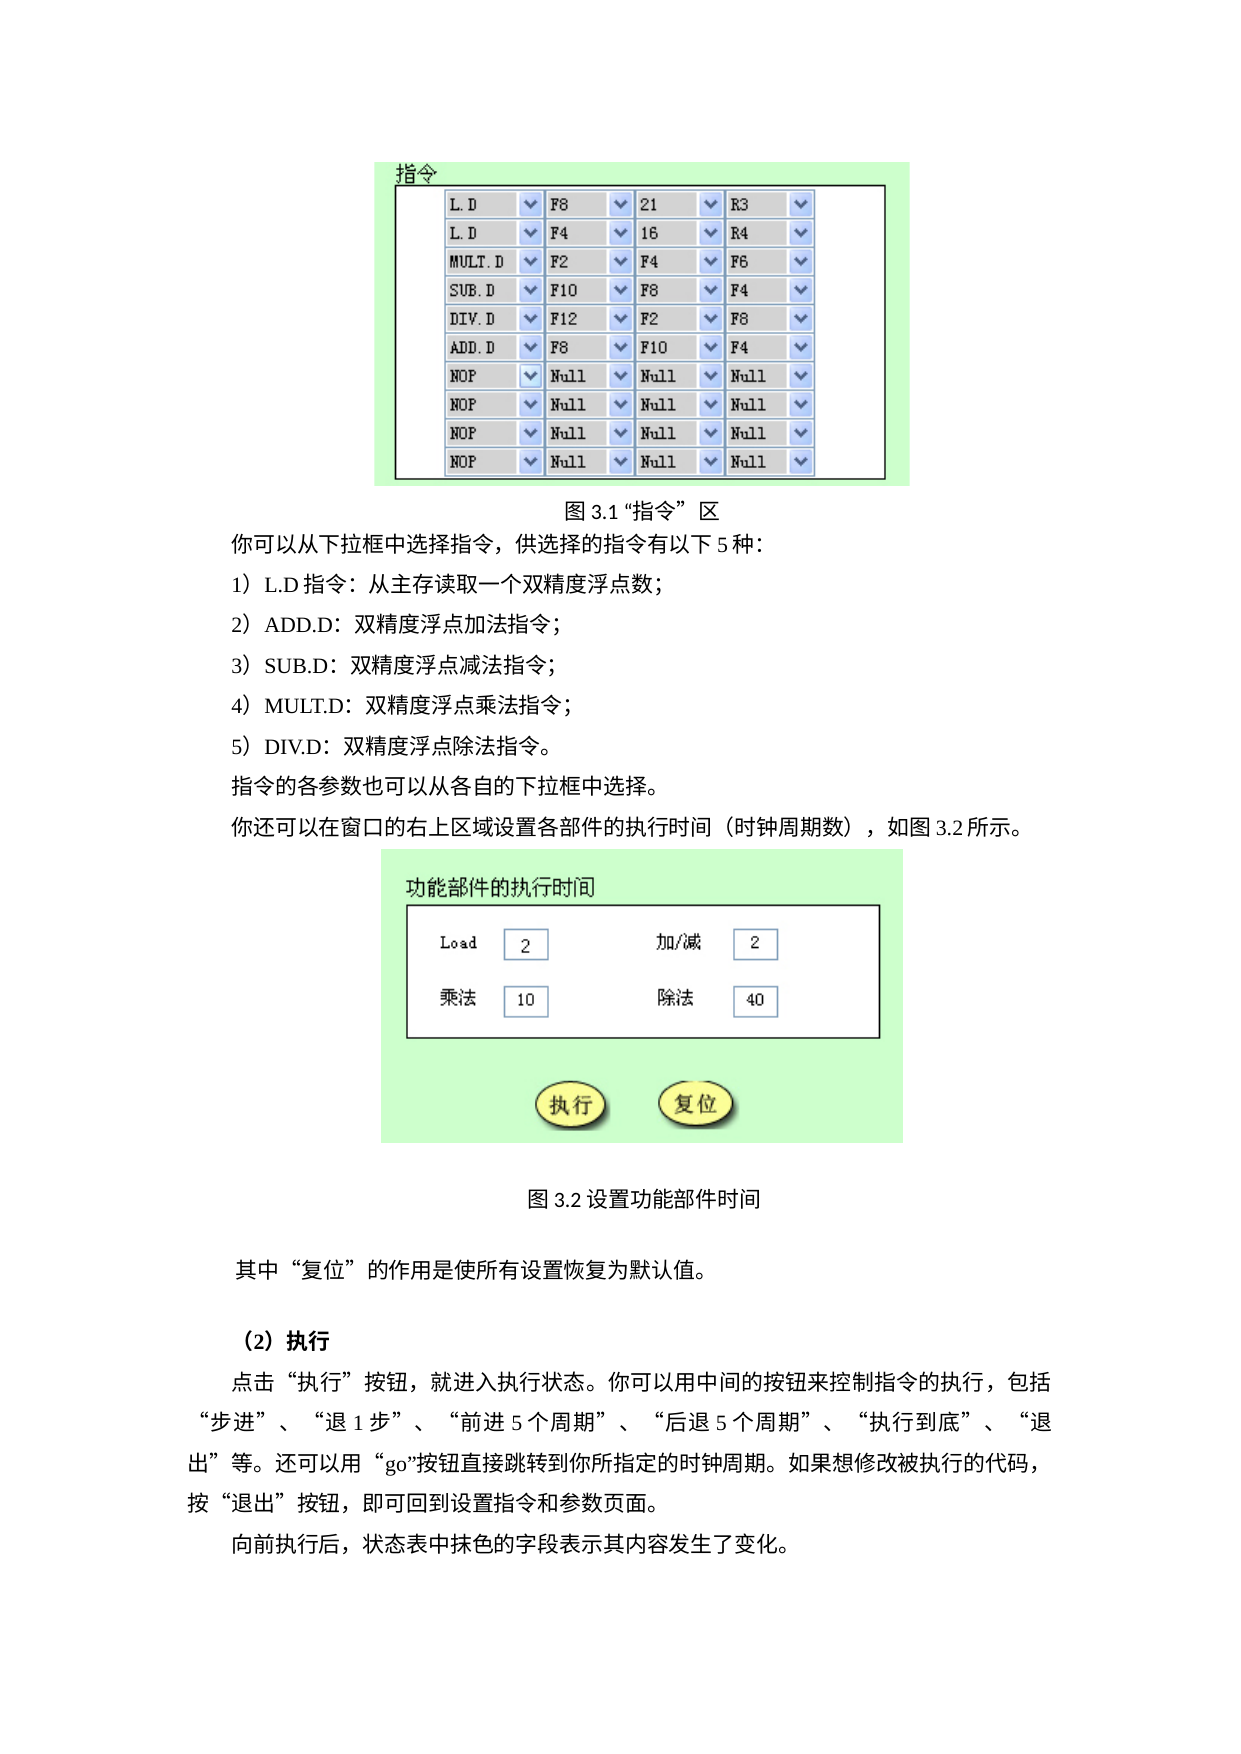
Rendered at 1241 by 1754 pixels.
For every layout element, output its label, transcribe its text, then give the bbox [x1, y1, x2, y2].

text 其中“复位”的作用是使所有设置恢复为默认值。 [187, 1252, 1053, 1285]
text 1）L.D指令：从主存读取一个双精度浮点数； [187, 567, 1053, 599]
picture [381, 849, 903, 1143]
text 4）MULT.D：双精度浮点乘法指令； [187, 688, 1053, 720]
text 你还可以在窗口的右上区域设置各部件的执行时间（时钟周期数），如图3.2所示。 [187, 809, 1053, 842]
text 你可以从下拉框中选择指令，供选择的指令有以下5种： [187, 526, 1053, 559]
text 2）ADD.D：双精度浮点加法指令； [187, 607, 1053, 639]
picture [374, 162, 910, 486]
text 图3.1 “指令”区 [187, 494, 1053, 526]
text 3）SUB.D：双精度浮点减法指令； [187, 647, 1053, 680]
text 图3.2 设置功能部件时间 [187, 1181, 1053, 1214]
text （2）执行 [187, 1324, 1053, 1356]
text 向前执行后，状态表中抹色的字段表示其内容发生了变化。 [187, 1526, 1053, 1559]
text 指令的各参数也可以从各自的下拉框中选择。 [187, 769, 1053, 801]
text 点击“执行”按钮，就进入执行状态。你可以用中间的按钮来控制指令的执行，包括“步进”、“退1步”、“前进5个周期”、“后退5个周期”、“执行到底”、“退出”等。还可以用“go”按钮直接跳转到你所指定的时钟周期。如果想修改被执行的代码，按“退出”按钮，即可回到设置指令和参数页面。 [187, 1364, 1053, 1518]
text 5）DIV.D：双精度浮点除法指令。 [187, 728, 1053, 761]
